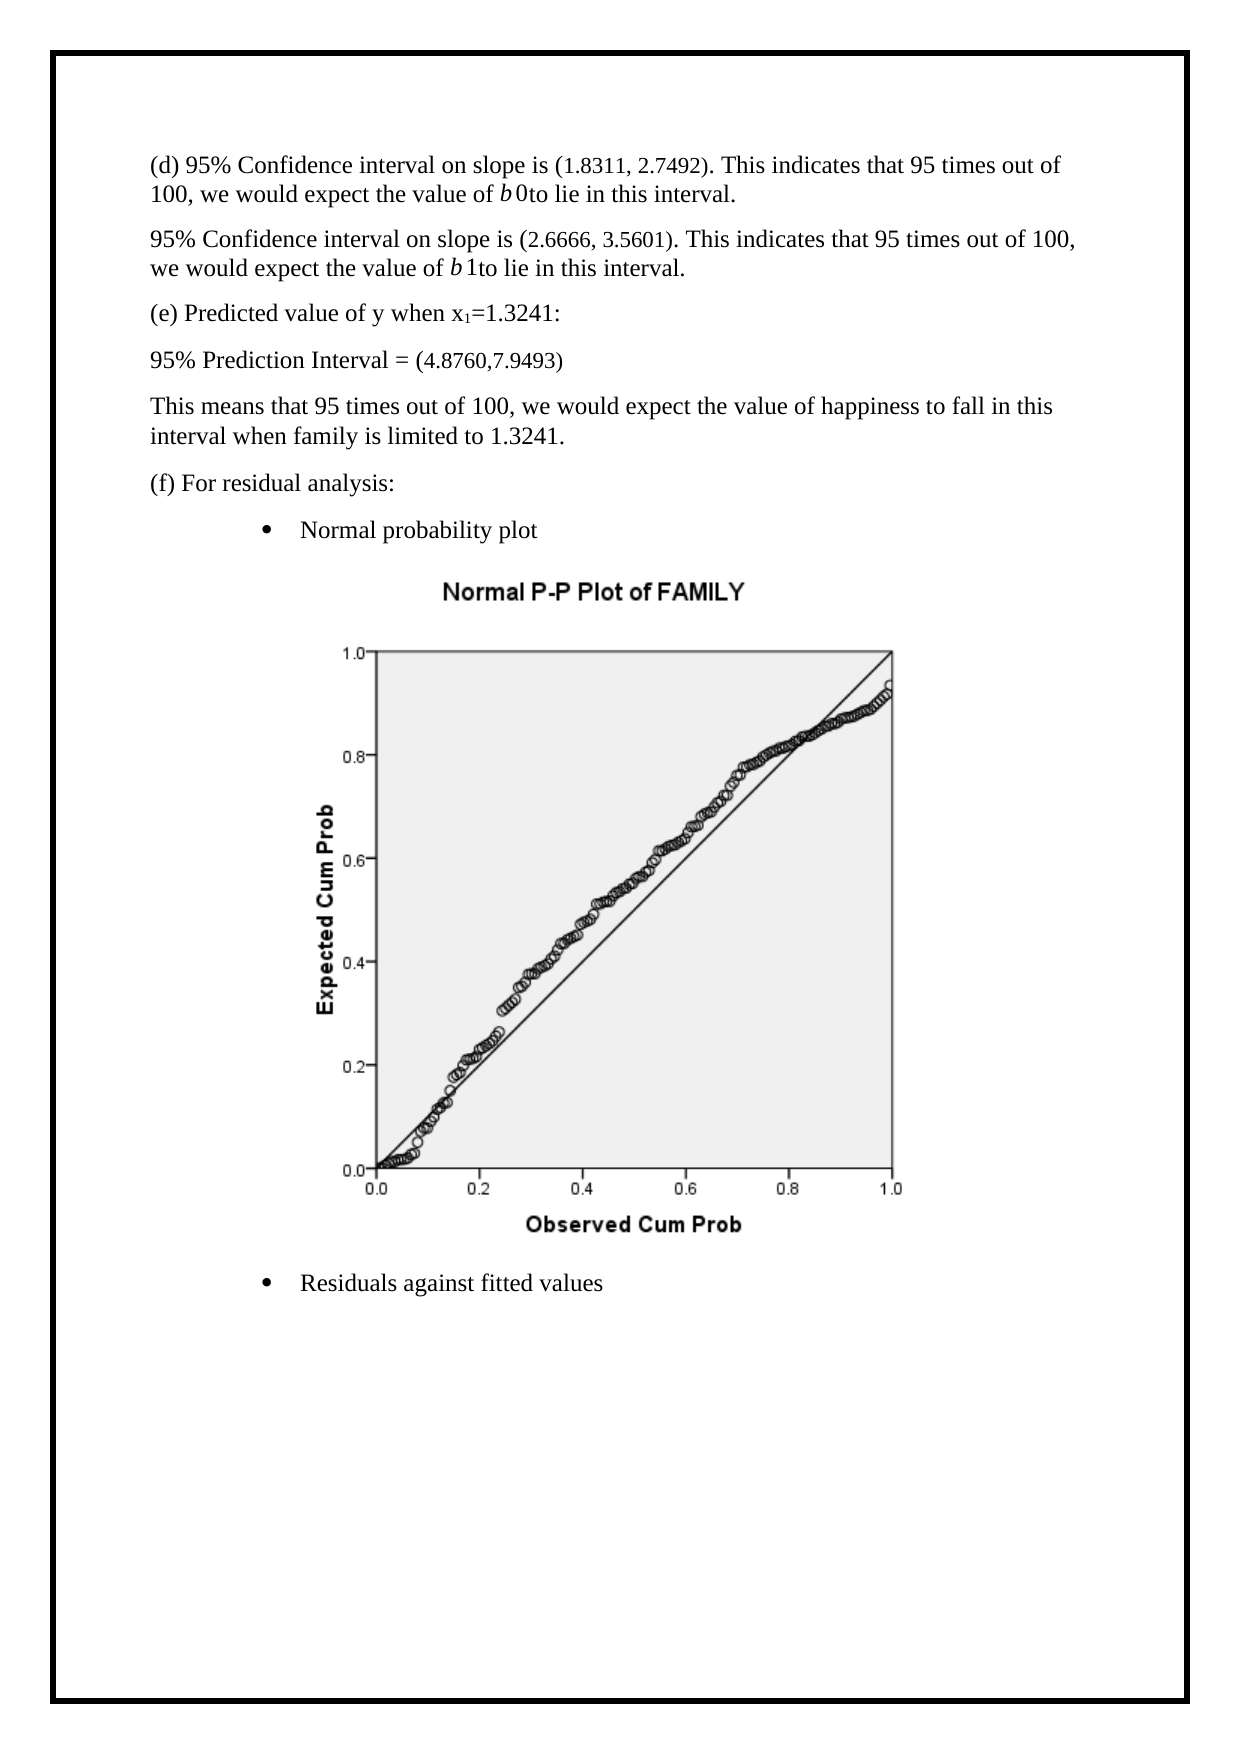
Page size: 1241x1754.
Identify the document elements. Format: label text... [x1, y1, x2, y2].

text 95% Confidence interval on slope is (2.6666, 3.5601). This indicates that 95 times out of 100, we would expect the value of to lie in this interval. [150, 224, 1090, 282]
list Residuals against fitted values [262, 1268, 1090, 1296]
text This means that 95 times out of 100, we would expect the value of happiness to fall in this interval when family is limited to 1.3241. [150, 391, 1090, 450]
text (e) Predicted value of y when x1=1.3241: [150, 298, 1090, 327]
text (f) For residual analysis: [150, 468, 1090, 497]
picture [300, 574, 936, 1239]
list Normal probability plot [262, 515, 1090, 544]
text 95% Prediction Interval = (4.8760,7.9493) [150, 345, 1090, 374]
text (d) 95% Confidence interval on slope is (1.8311, 2.7492). This indicates that 95 times out of 100, we would expect the value of to lie in this interval. [150, 150, 1090, 207]
